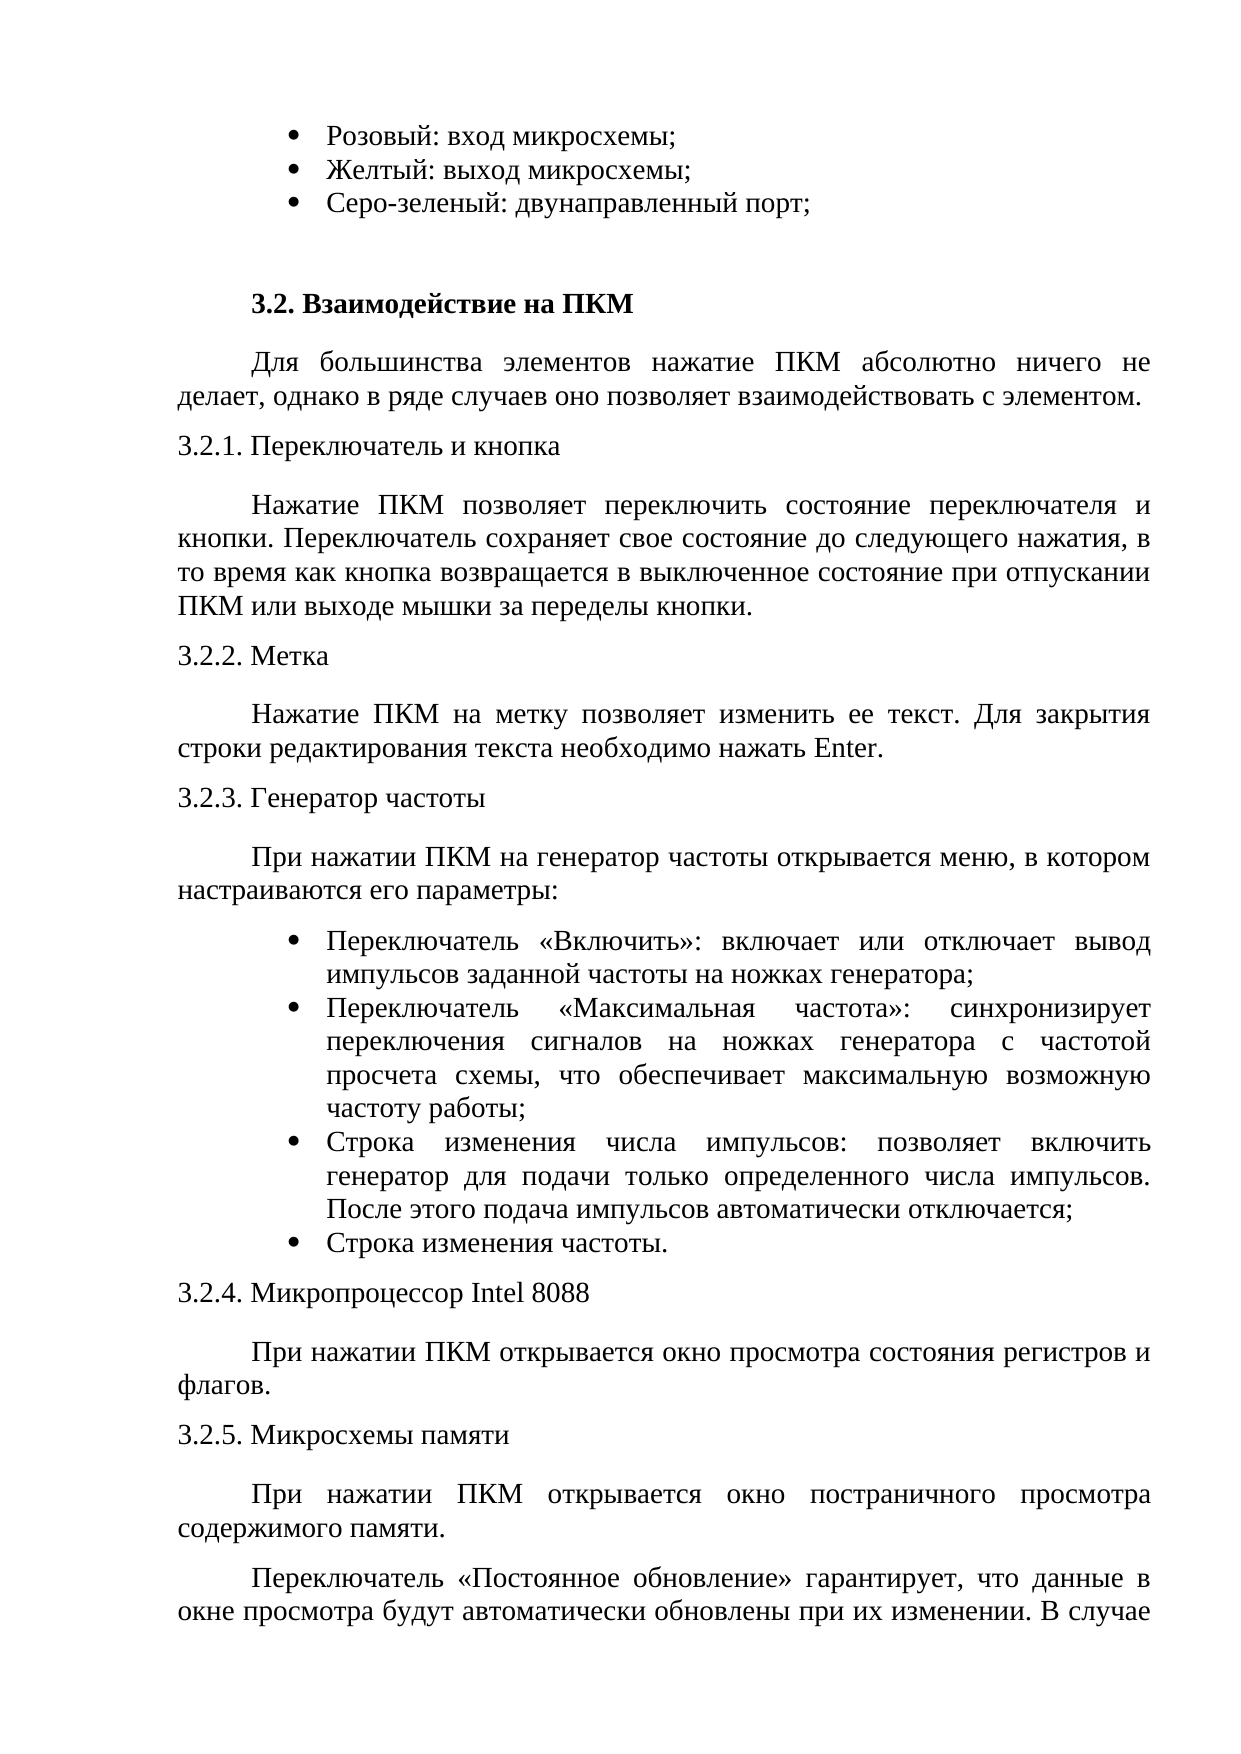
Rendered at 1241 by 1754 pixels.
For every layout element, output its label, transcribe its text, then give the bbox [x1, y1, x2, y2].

subtitle Генератор частоты [177, 780, 1152, 814]
list Переключатель «Включить»: включает или отключает вывод импульсов заданной частоты на ножках генератора; [288, 923, 1152, 990]
text При нажатии ПКМ открывается окно просмотра состояния регистров и флагов. [177, 1334, 1152, 1401]
subtitle Переключатель и кнопка [177, 428, 1152, 462]
list Серо-зеленый: двунаправленный порт; [288, 185, 1152, 219]
list Желтый: выход микросхемы; [288, 152, 1152, 185]
subtitle Метка [177, 638, 1152, 671]
subtitle Микросхемы памяти [177, 1417, 1152, 1451]
list Переключатель «Максимальная частота»: синхронизирует переключения сигналов на ножках генератора с частотой просчета схемы, что обеспечивает максимальную возможную частоту работы; [288, 990, 1152, 1124]
text Нажатие ПКМ на метку позволяет изменить ее текст. Для закрытия строки редактирования текста необходимо нажать Enter. [177, 696, 1152, 763]
text Для большинства элементов нажатие ПКМ абсолютно ничего не делает, однако в ряде случаев оно позволяет взаимодействовать с элементом. [177, 344, 1152, 412]
subtitle Взаимодействие на ПКМ [177, 286, 1152, 319]
subtitle Микропроцессор Intel 8088 [177, 1275, 1152, 1309]
text При нажатии ПКМ открывается окно постраничного просмотра содержимого памяти. [177, 1476, 1152, 1543]
text При нажатии ПКМ на генератор частоты открывается меню, в котором настраиваются его параметры: [177, 839, 1152, 906]
list Строка изменения частоты. [288, 1225, 1152, 1258]
list Розовый: вход микросхемы; [288, 118, 1152, 152]
list Строка изменения числа импульсов: позволяет включить генератор для подачи только определенного числа импульсов. После этого подача импульсов автоматически отключается; [288, 1124, 1152, 1225]
text Нажатие ПКМ позволяет переключить состояние переключателя и кнопки. Переключатель сохраняет свое состояние до следующего нажатия, в то время как кнопка возвращается в выключенное состояние при отпускании ПКМ или выходе мышки за переделы кнопки. [177, 487, 1152, 621]
